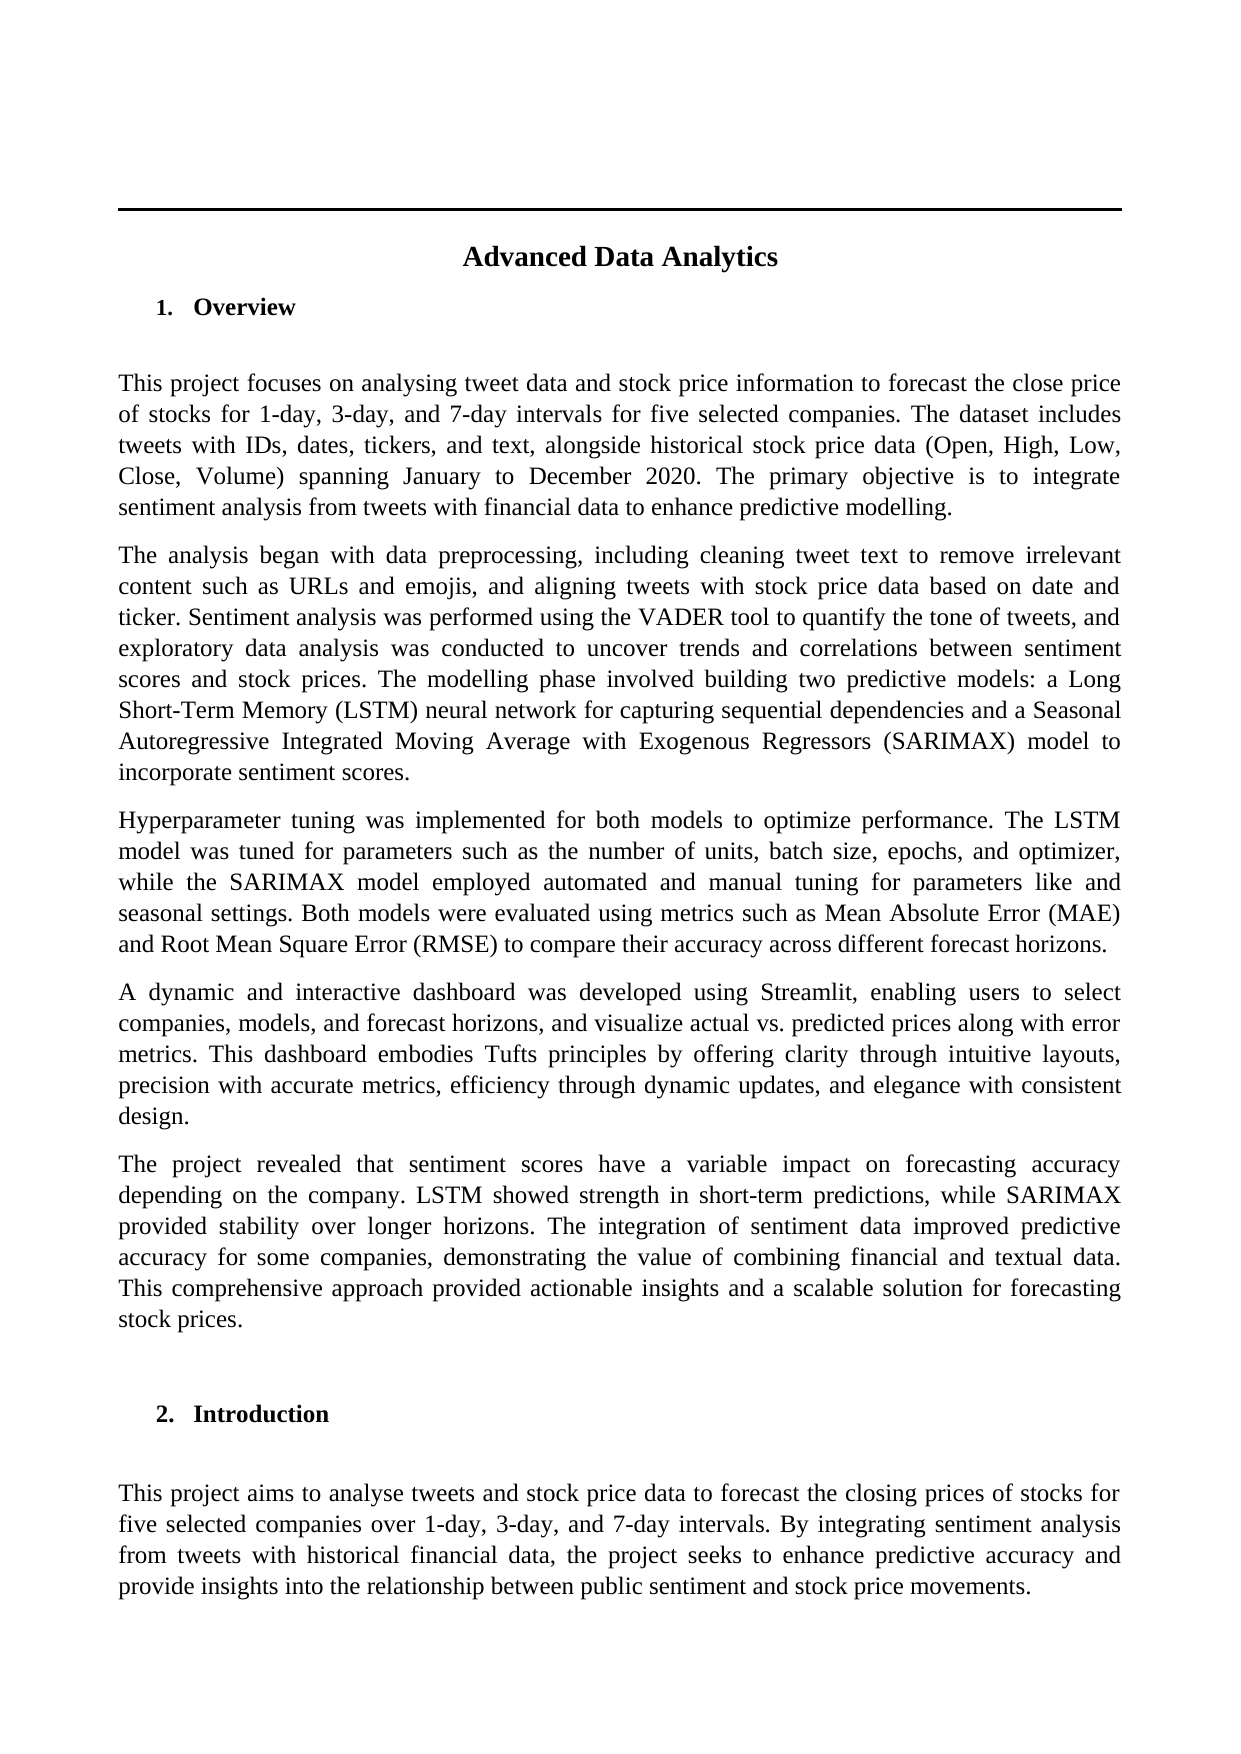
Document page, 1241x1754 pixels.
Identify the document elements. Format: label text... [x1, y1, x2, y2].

text Advanced Data Analytics [118, 239, 1122, 273]
text Hyperparameter tuning was implemented for both models to optimize performance. The LSTM model was tuned for parameters such as the number of units, batch size, epochs, and optimizer, while the SARIMAX model employed automated and manual tuning for parameters like and seasonal settings. Both models were evaluated using metrics such as Mean Absolute Error (MAE) and Root Mean Square Error (RMSE) to compare their accuracy across different forecast horizons. [118, 805, 1122, 958]
text The analysis began with data preprocessing, including cleaning tweet text to remove irrelevant content such as URLs and emojis, and aligning tweets with stock price data based on date and ticker. Sentiment analysis was performed using the VADER tool to quantify the tone of tweets, and exploratory data analysis was conducted to uncover trends and correlations between sentiment scores and stock prices. The modelling phase involved building two predictive models: a Long Short-Term Memory (LSTM) neural network for capturing sequential dependencies and a Seasonal Autoregressive Integrated Moving Average with Exogenous Regressors (SARIMAX) model to incorporate sentiment scores. [118, 540, 1122, 786]
list Overview [156, 292, 1122, 321]
text A dynamic and interactive dashboard was developed using Streamlit, enabling users to select companies, models, and forecast horizons, and visualize actual vs. predicted prices along with error metrics. This dashboard embodies Tufts principles by offering clarity through intuitive layouts, precision with accurate metrics, efficiency through dynamic updates, and elegance with consistent design. [118, 977, 1122, 1130]
text The project revealed that sentiment scores have a variable impact on forecasting accuracy depending on the company. LSTM showed strength in short-term predictions, while SARIMAX provided stability over longer horizons. The integration of sentiment data improved predictive accuracy for some companies, demonstrating the value of combining financial and textual data. This comprehensive approach provided actionable insights and a scalable solution for forecasting stock prices. [118, 1149, 1122, 1333]
text This project focuses on analysing tweet data and stock price information to forecast the close price of stocks for 1-day, 3-day, and 7-day intervals for five selected companies. The dataset includes tweets with IDs, dates, tickers, and text, alongside historical stock price data (Open, High, Low, Close, Volume) spanning January to December 2020. The primary objective is to integrate sentiment analysis from tweets with financial data to enhance predictive modelling. [118, 368, 1122, 521]
text This project aims to analyse tweets and stock price data to forecast the closing prices of stocks for five selected companies over 1-day, 3-day, and 7-day intervals. By integrating sentiment analysis from tweets with historical financial data, the project seeks to enhance predictive accuracy and provide insights into the relationship between public sentiment and stock price movements. [118, 1478, 1122, 1600]
list Introduction [156, 1399, 1122, 1428]
